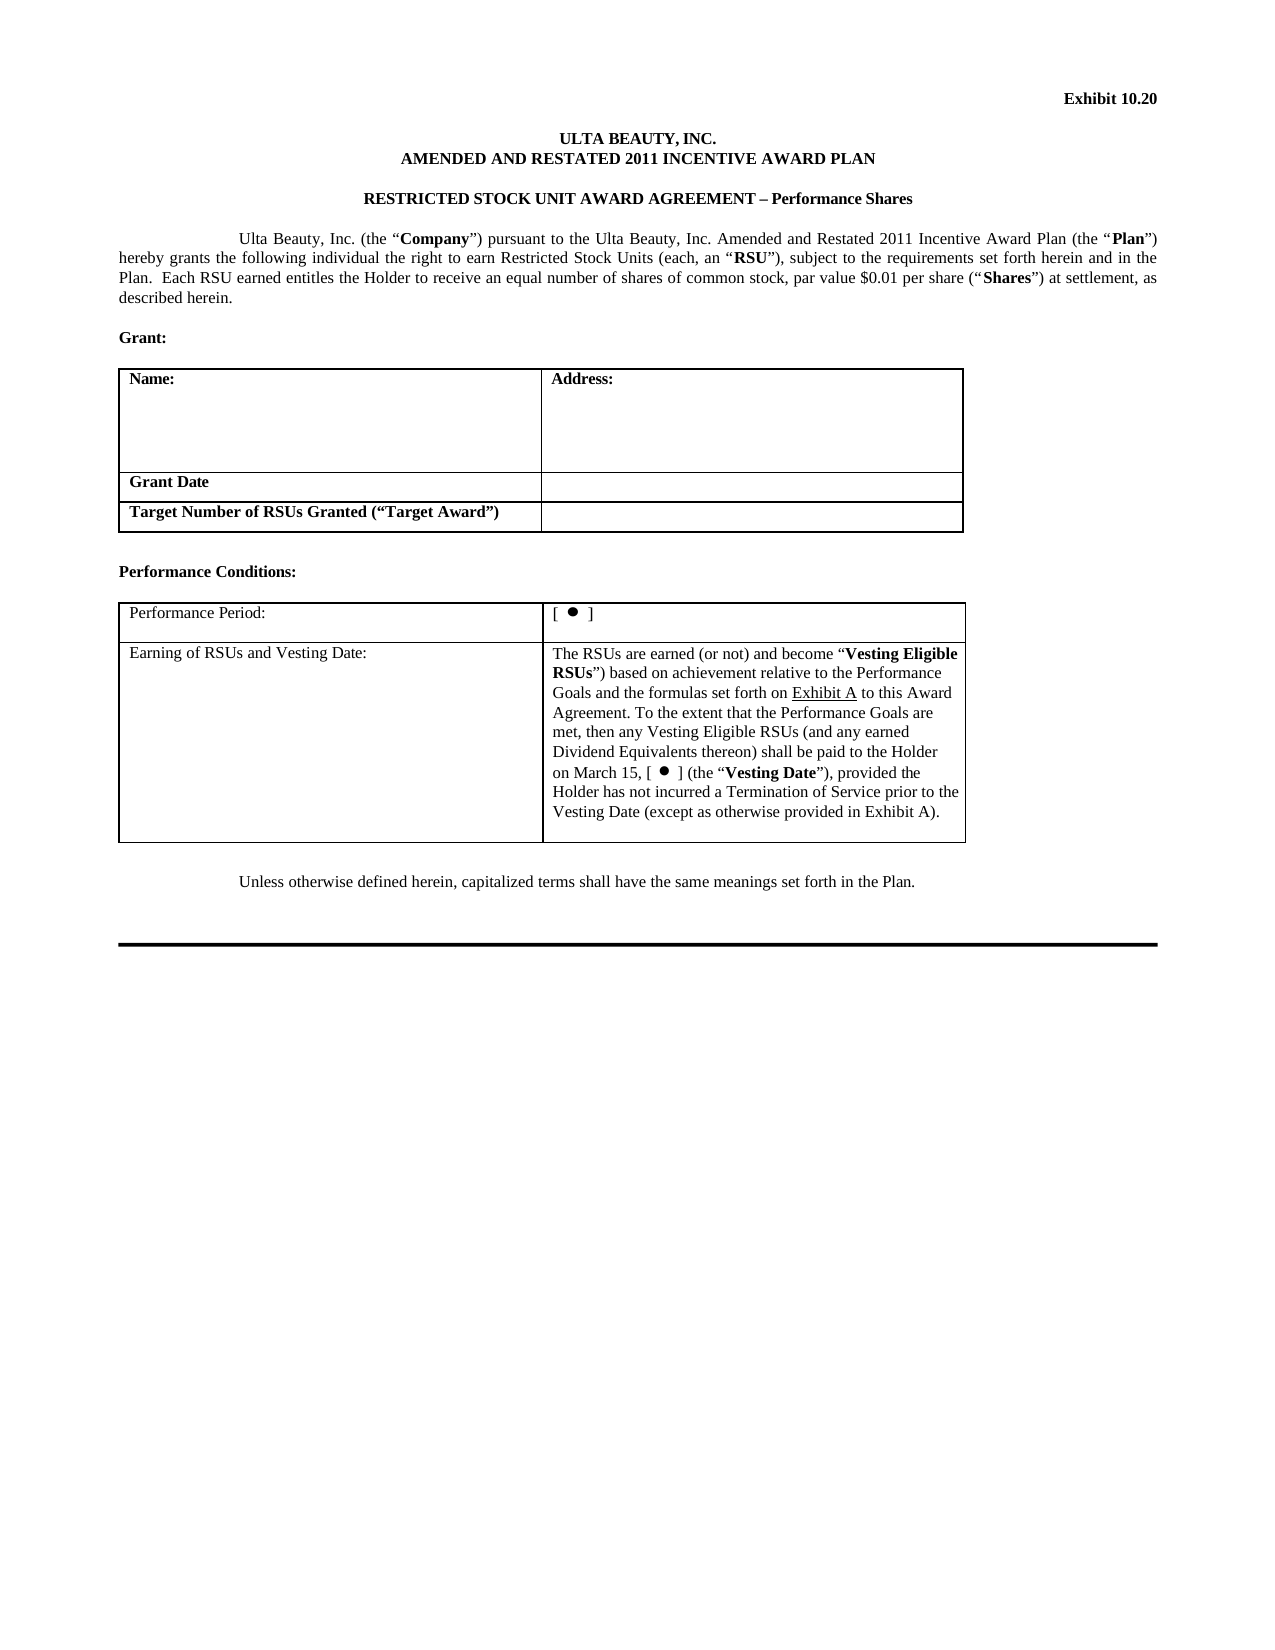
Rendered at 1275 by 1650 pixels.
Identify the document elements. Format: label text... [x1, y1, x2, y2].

subtitle Grant: [119, 328, 1200, 347]
subtitle ULTA BEAUTY, INC. [76, 129, 1200, 148]
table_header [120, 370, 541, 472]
text Unless otherwise defined herein, capitalized terms shall have the same meanings set forth in the Plan. [239, 872, 1200, 891]
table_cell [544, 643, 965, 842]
text Ulta Beauty, Inc. (the “Company”) pursuant to the Ulta Beauty, Inc. Amended and Restated 2011 Incentive Award Plan (the “Plan”) hereby grants the following individual the right to earn Restricted Stock Units (each, an “RSU”), subject to the requirements set forth herein and in the Plan. Each RSU earned entitles the Holder to receive an equal number of shares of common stock, par value $0.01 per share (“Shares”) at settlement, as described herein. [119, 229, 1157, 307]
text Performance Conditions: [119, 562, 1200, 581]
subtitle AMENDED AND RESTATED 2011 INCENTIVE AWARD PLAN RESTRICTED STOCK UNIT AWARD AGREEMENT – Performance Shares [350, 149, 926, 208]
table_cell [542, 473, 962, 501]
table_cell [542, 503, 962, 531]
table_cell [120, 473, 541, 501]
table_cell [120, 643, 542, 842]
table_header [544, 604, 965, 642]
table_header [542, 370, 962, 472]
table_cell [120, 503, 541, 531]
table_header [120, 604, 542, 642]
text Exhibit 10.20 [75, 89, 1157, 108]
